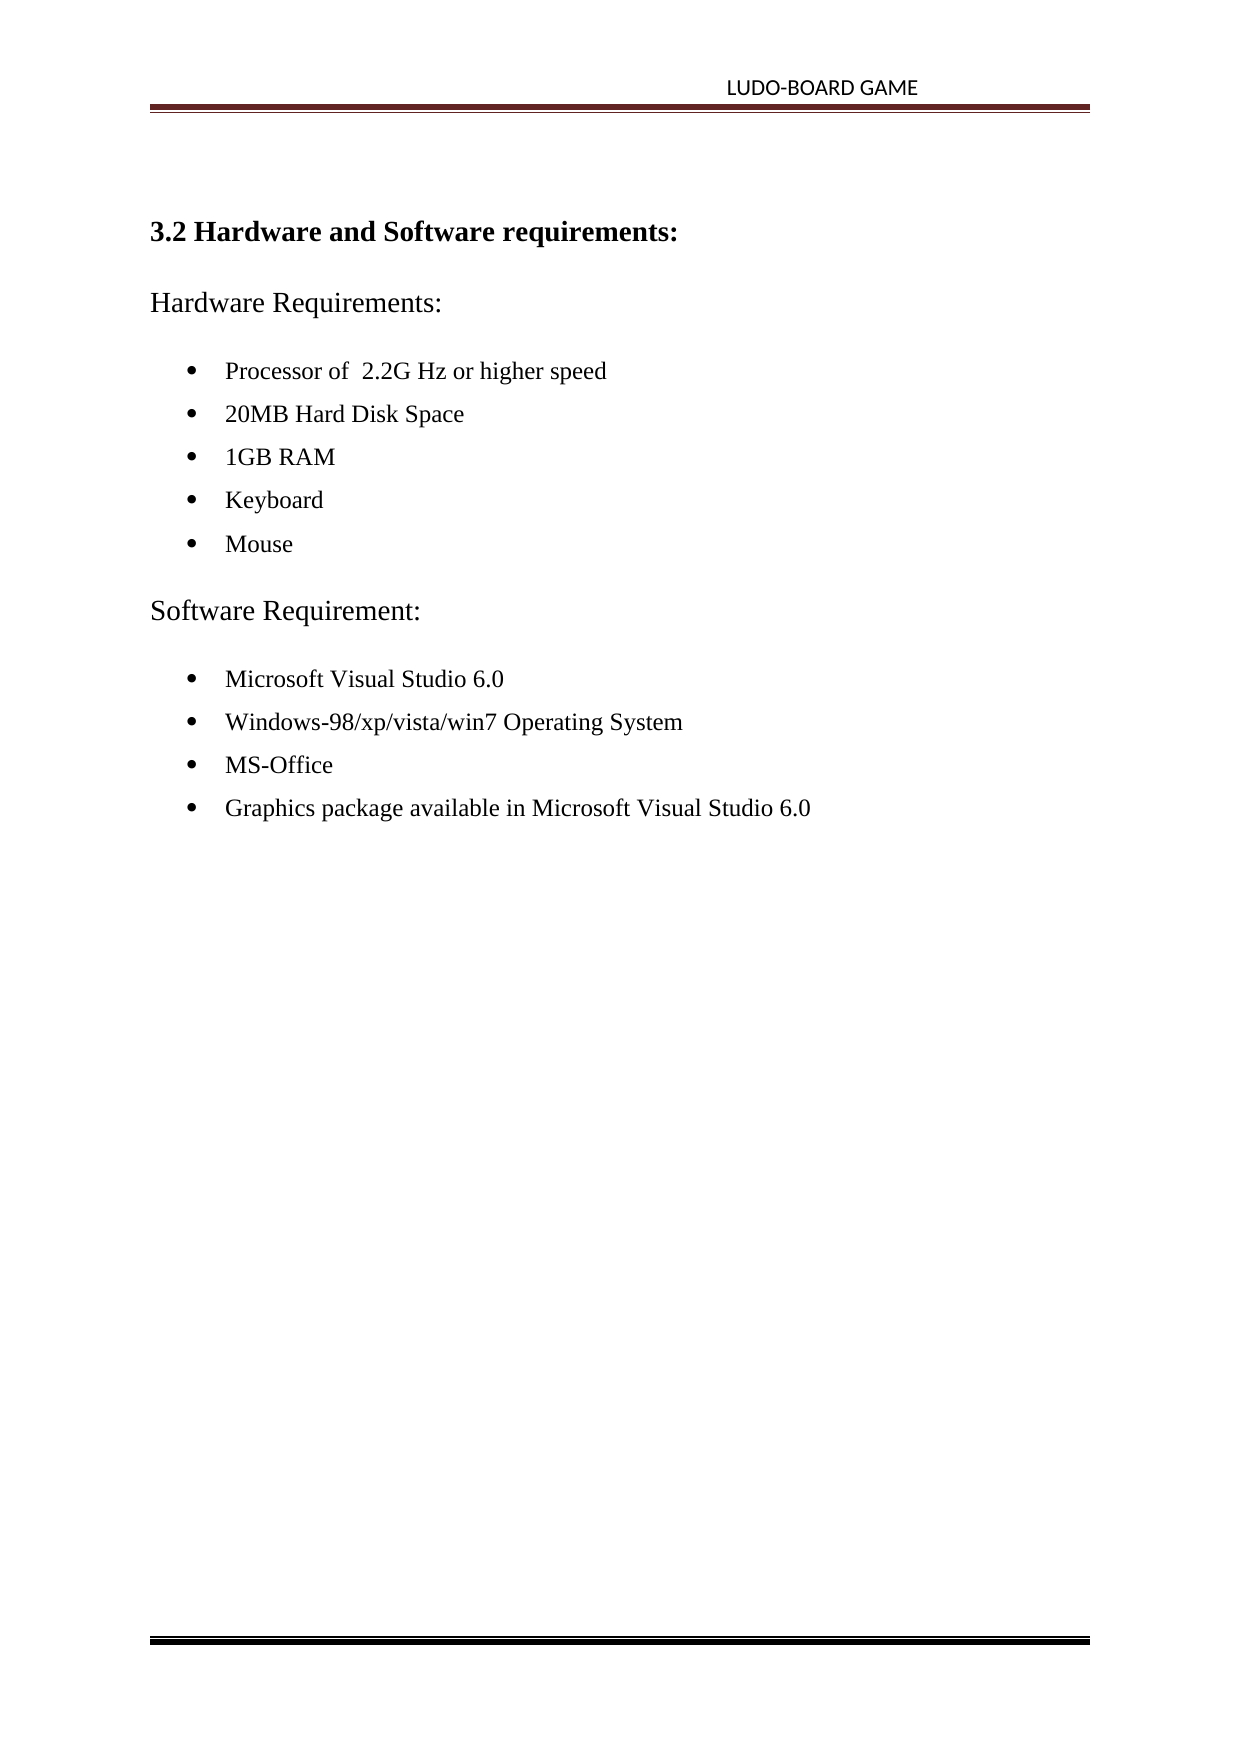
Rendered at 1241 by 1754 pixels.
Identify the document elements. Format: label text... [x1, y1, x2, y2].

list Graphics package available in Microsoft Visual Studio 6.0 [187, 793, 1090, 822]
list MS-Office [187, 750, 1090, 779]
list 20MB Hard Disk Space [187, 399, 1090, 428]
list Microsoft Visual Studio 6.0 [187, 664, 1090, 693]
list Mouse [187, 529, 1090, 557]
list Keyboard [187, 486, 1090, 514]
text Hardware Requirements: [150, 285, 1090, 319]
text 3.2 Hardware and Software requirements: [150, 214, 1090, 247]
list 1GB RAM [187, 442, 1090, 471]
list Windows-98/xp/vista/win7 Operating System [187, 707, 1090, 736]
text Software Requirement: [150, 593, 1090, 626]
list Processor of 2.2G Hz or higher speed [187, 356, 1090, 385]
